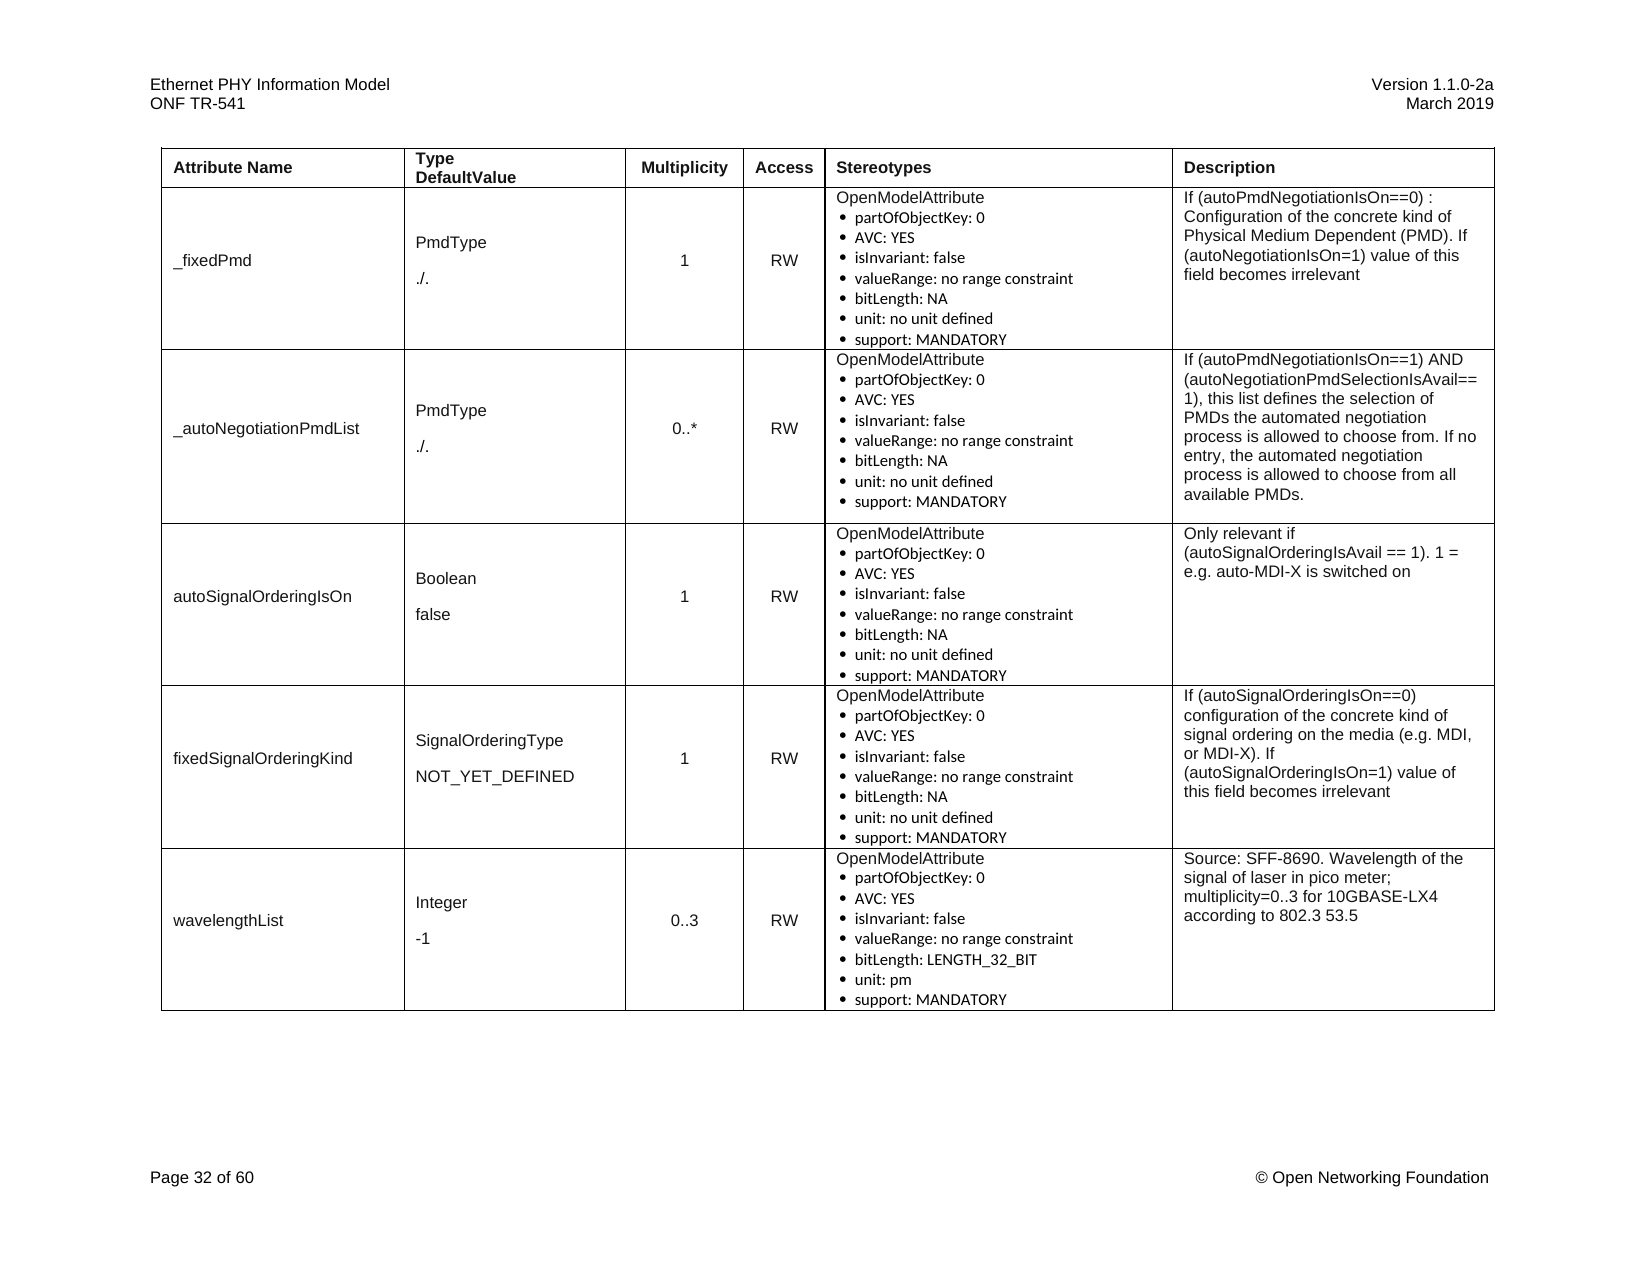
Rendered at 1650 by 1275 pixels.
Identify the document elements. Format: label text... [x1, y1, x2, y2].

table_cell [826, 188, 1172, 349]
table_cell Boolean false [405, 524, 625, 685]
table_cell 1 [626, 686, 743, 847]
table_header Access [744, 149, 824, 187]
table_cell Only relevant if (autoSignalOrderingIsAvail == 1). 1 = e.g. auto-MDI-X is switched on [1173, 524, 1494, 685]
table_cell autoSignalOrderingIsOn [162, 524, 404, 685]
table_cell PmdType ./. [405, 188, 625, 349]
table_cell If (autoSignalOrderingIsOn==0) configuration of the concrete kind of signal ordering on the media (e.g. MDI, or MDI-X). If (autoSignalOrderingIsOn=1) value of this field becomes irrelevant [1173, 686, 1494, 847]
table_cell OpenModelAttribute partOfObjectKey: 0 AVC: YES isInvariant: false valueRange: no range constraint bitLength: LENGTH_32_BIT unit: pm support: MANDATORY [826, 849, 1172, 1010]
table_cell 1 [626, 188, 743, 349]
table_cell 0..* [626, 350, 743, 523]
table_header Stereotypes [826, 149, 1172, 187]
table_cell RW [744, 849, 824, 1010]
table_cell PmdType ./. [405, 350, 625, 523]
table_cell If (autoPmdNegotiationIsOn==1) AND (autoNegotiationPmdSelectionIsAvail==1), this list defines the selection of PMDs the automated negotiation process is allowed to choose from. If no entry, the automated negotiation process is allowed to choose from all available PMDs. [1173, 350, 1494, 523]
table_cell _autoNegotiationPmdList [162, 350, 404, 523]
table_cell RW [744, 686, 824, 847]
table_cell If (autoPmdNegotiationIsOn==0) : Configuration of the concrete kind of Physical Medium Dependent (PMD). If (autoNegotiationIsOn=1) value of this field becomes irrelevant [1173, 188, 1494, 349]
table_cell fixedSignalOrderingKind [162, 686, 404, 847]
table_cell wavelengthList [162, 849, 404, 1010]
table_cell Source: SFF-8690. Wavelength of the signal of laser in pico meter; multiplicity=0..3 for 10GBASE-LX4 according to 802.3 53.5 [1173, 849, 1494, 1010]
table_cell 1 [626, 524, 743, 685]
table_header Type DefaultValue [405, 149, 625, 187]
table_cell 0..3 [626, 849, 743, 1010]
table_cell RW [744, 524, 824, 685]
table_cell RW [744, 188, 824, 349]
table_cell _fixedPmd [162, 188, 404, 349]
table_cell SignalOrderingType NOT_YET_DEFINED [405, 686, 625, 847]
table_header Attribute Name [162, 149, 404, 187]
table_header Multiplicity [626, 149, 743, 187]
table_header Description [1173, 149, 1494, 187]
table_cell Integer -1 [405, 849, 625, 1010]
table_cell RW [744, 350, 824, 523]
